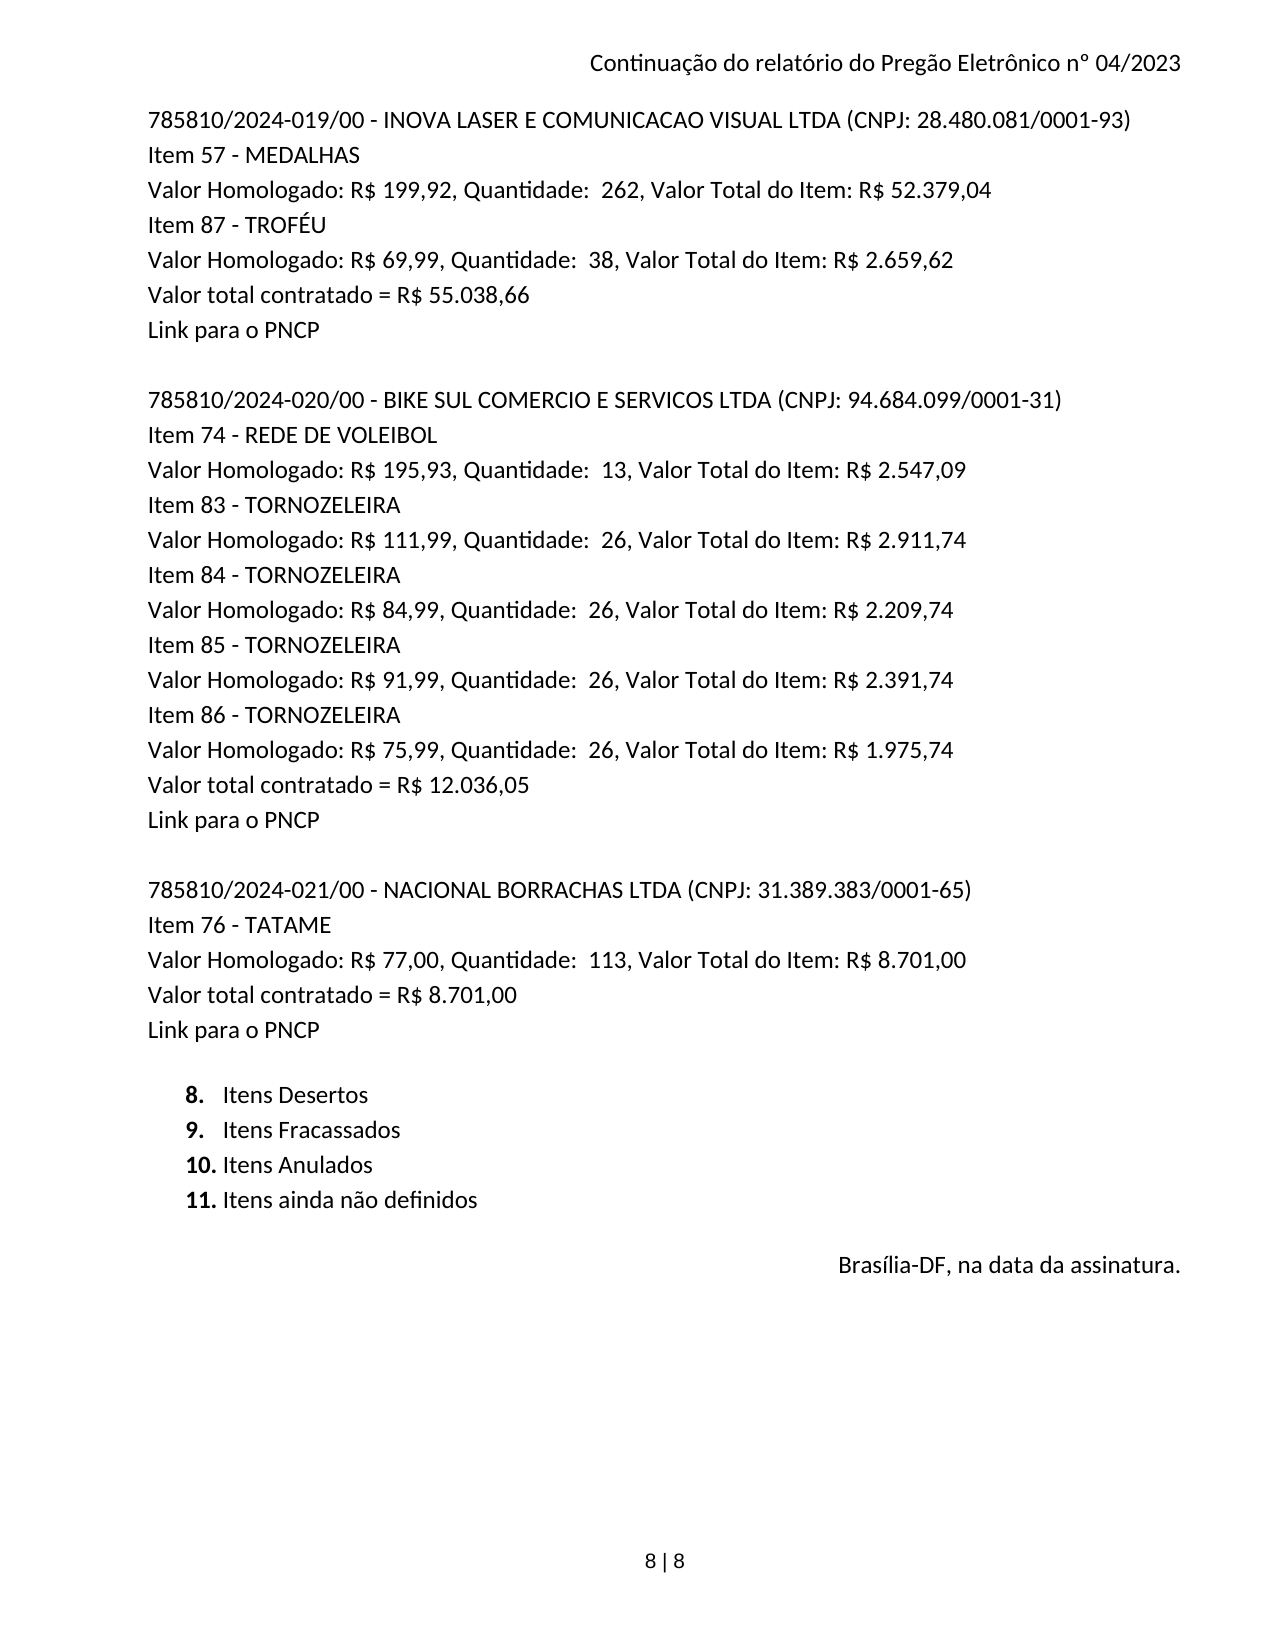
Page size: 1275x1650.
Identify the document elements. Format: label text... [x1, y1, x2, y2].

text Brasília-DF, na data da assinatura. [148, 1249, 1181, 1280]
list Itens Desertos [185, 1079, 1181, 1110]
list Itens ainda não definidos [185, 1184, 1181, 1215]
list Itens Anulados [185, 1149, 1181, 1180]
list Itens Fracassados [185, 1114, 1181, 1145]
